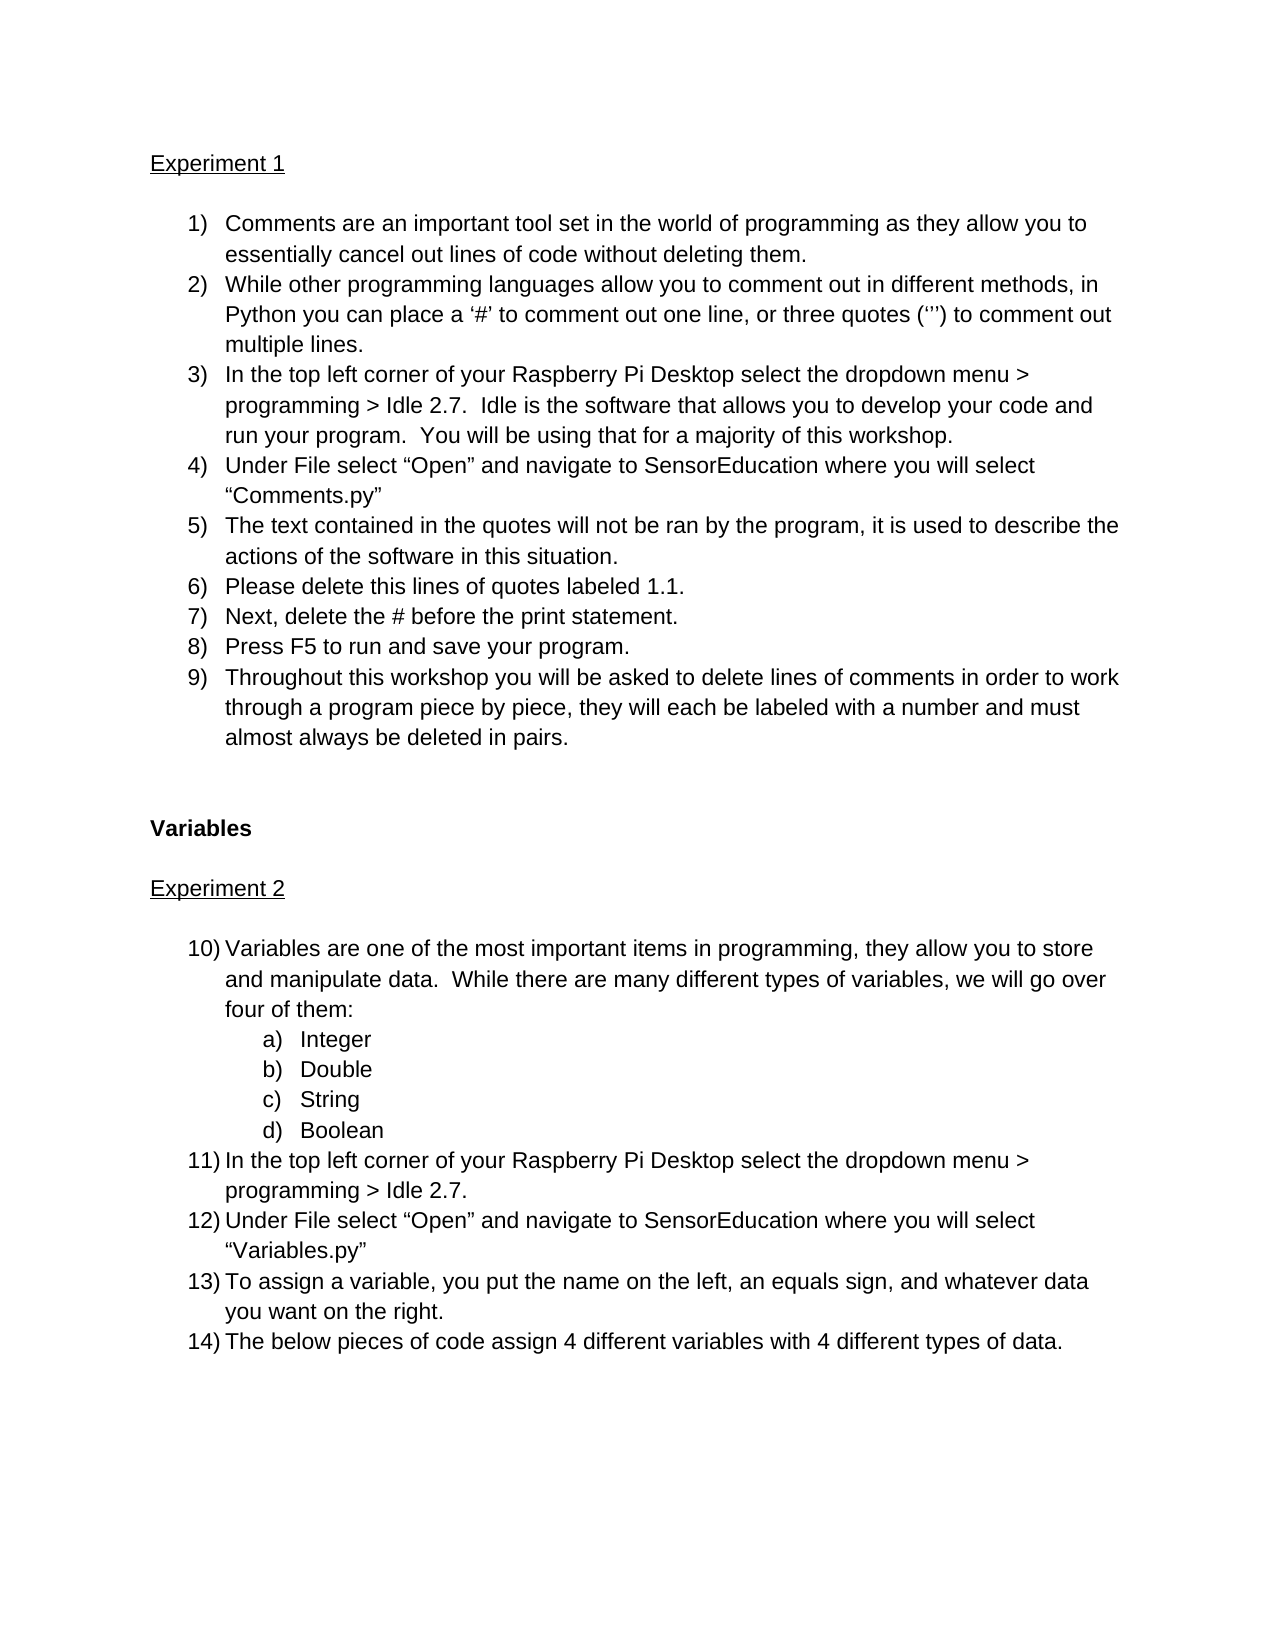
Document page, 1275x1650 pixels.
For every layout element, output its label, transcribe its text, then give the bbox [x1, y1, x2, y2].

list Throughout this workshop you will be asked to delete lines of comments in order to work through a program piece by piece, they will each be labeled with a number and must almost always be deleted in pairs. [187, 663, 1125, 750]
list The text contained in the quotes will not be ran by the program, it is used to describe the actions of the software in this situation. [187, 512, 1125, 569]
list Please delete this lines of quotes labeled 1.1. [187, 573, 1125, 599]
list Boolean [262, 1117, 1125, 1143]
list Next, delete the # before the print statement. [187, 603, 1125, 629]
list Variables are one of the most important items in programming, they allow you to store and manipulate data. While there are many different types of variables, we will go over four of them: [187, 935, 1125, 1022]
list In the top left corner of your Raspberry Pi Desktop select the dropdown menu > programming > Idle 2.7. Idle is the software that allows you to develop your code and run your program. You will be using that for a majority of this workshop. [187, 361, 1125, 448]
list Double [262, 1056, 1125, 1083]
text Variables [150, 814, 1125, 841]
list Press F5 to run and save your program. [187, 633, 1125, 660]
list Under File select “Open” and navigate to SensorEducation where you will select “Variables.py” [187, 1207, 1125, 1264]
text Experiment 2 [150, 875, 1125, 901]
list Integer [262, 1026, 1125, 1052]
list To assign a variable, you put the name on the left, an equals sign, and whatever data you want on the right. [187, 1268, 1125, 1324]
list The below pieces of code assign 4 different variables with 4 different types of data. [187, 1328, 1125, 1354]
list In the top left corner of your Raspberry Pi Desktop select the dropdown menu > programming > Idle 2.7. [187, 1147, 1125, 1203]
list While other programming languages allow you to comment out in different methods, in Python you can place a ‘#’ to comment out one line, or three quotes (‘’’) to comment out multiple lines. [187, 271, 1125, 358]
text Experiment 1 [150, 150, 1125, 176]
list String [262, 1086, 1125, 1113]
list Under File select “Open” and navigate to SensorEducation where you will select “Comments.py” [187, 452, 1125, 509]
list Comments are an important tool set in the world of programming as they allow you to essentially cancel out lines of code without deleting them. [187, 210, 1125, 267]
